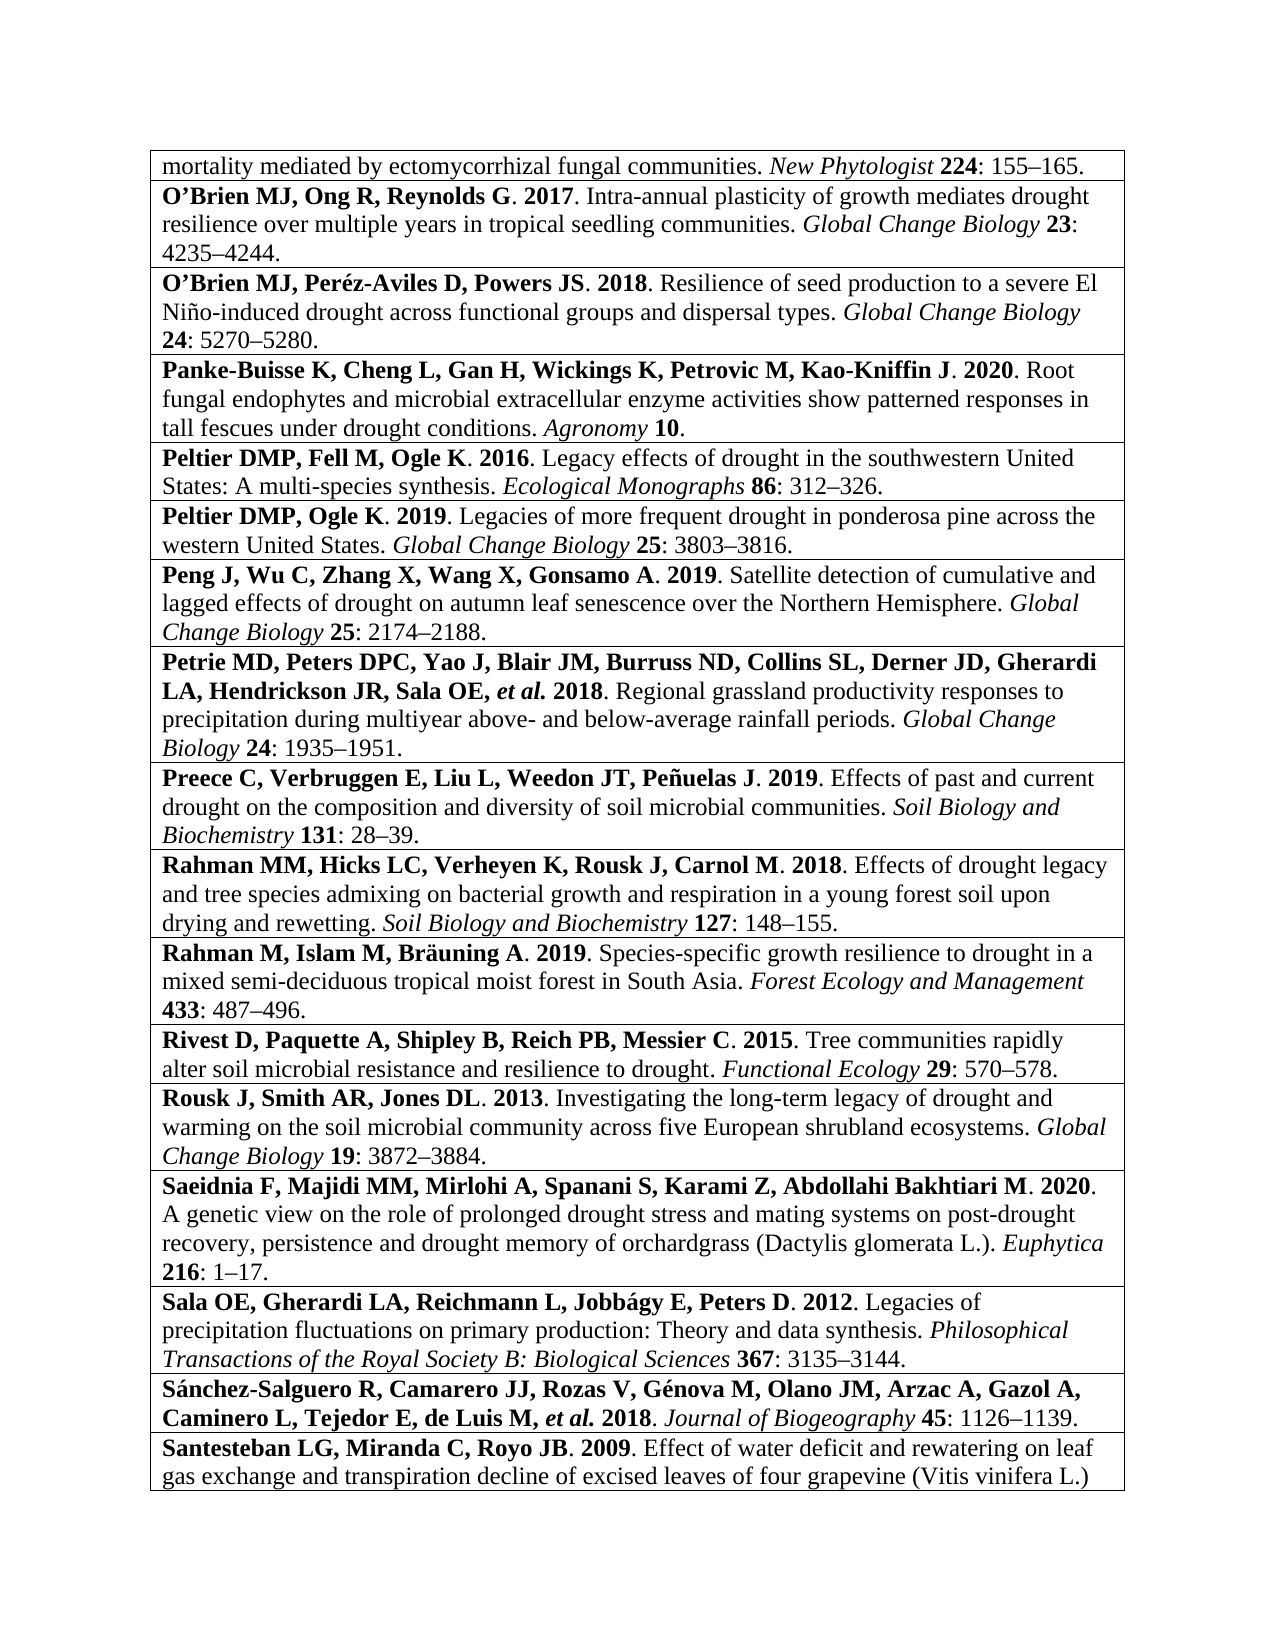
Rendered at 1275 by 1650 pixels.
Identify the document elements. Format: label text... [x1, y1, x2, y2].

table_cell Sala OE, Gherardi LA, Reichmann L, Jobbágy E, Peters D. 2012. Legacies of precipitation fluctuations on primary production: Theory and data synthesis. Philosophical Transactions of the Royal Society B: Biological Sciences 367: 3135–3144. [151, 1287, 1124, 1373]
table_cell Peltier DMP, Fell M, Ogle K. 2016. Legacy effects of drought in the southwestern United States: A multi-species synthesis. Ecological Monographs 86: 312–326. [151, 443, 1124, 500]
table_cell Rahman M, Islam M, Bräuning A. 2019. Species-specific growth resilience to drought in a mixed semi-deciduous tropical moist forest in South Asia. Forest Ecology and Management 433: 487–496. [151, 938, 1124, 1024]
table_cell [151, 1433, 1124, 1490]
table_cell Rivest D, Paquette A, Shipley B, Reich PB, Messier C. 2015. Tree communities rapidly alter soil microbial resistance and resilience to drought. Functional Ecology 29: 570–578. [151, 1025, 1124, 1082]
table_cell Panke-Buisse K, Cheng L, Gan H, Wickings K, Petrovic M, Kao-Kniffin J. 2020. Root fungal endophytes and microbial extracellular enzyme activities show patterned responses in tall fescues under drought conditions. Agronomy 10. [151, 355, 1124, 442]
table_cell Sánchez-Salguero R, Camarero JJ, Rozas V, Génova M, Olano JM, Arzac A, Gazol A, Caminero L, Tejedor E, de Luis M, et al. 2018. Journal of Biogeography 45: 1126–1139. [151, 1374, 1124, 1432]
table_cell Rousk J, Smith AR, Jones DL. 2013. Investigating the long-term legacy of drought and warming on the soil microbial community across five European shrubland ecosystems. Global Change Biology 19: 3872–3884. [151, 1084, 1124, 1170]
table_cell O’Brien MJ, Ong R, Reynolds G. 2017. Intra-annual plasticity of growth mediates drought resilience over multiple years in tropical seedling communities. Global Change Biology 23: 4235–4244. [151, 181, 1124, 267]
table_cell Peng J, Wu C, Zhang X, Wang X, Gonsamo A. 2019. Satellite detection of cumulative and lagged effects of drought on autumn leaf senescence over the Northern Hemisphere. Global Change Biology 25: 2174–2188. [151, 560, 1124, 646]
table_cell Peltier DMP, Ogle K. 2019. Legacies of more frequent drought in ponderosa pine across the western United States. Global Change Biology 25: 3803–3816. [151, 501, 1124, 559]
table_cell Rahman MM, Hicks LC, Verheyen K, Rousk J, Carnol M. 2018. Effects of drought legacy and tree species admixing on bacterial growth and respiration in a young forest soil upon drying and rewetting. Soil Biology and Biochemistry 127: 148–155. [151, 850, 1124, 937]
table_cell Petrie MD, Peters DPC, Yao J, Blair JM, Burruss ND, Collins SL, Derner JD, Gherardi LA, Hendrickson JR, Sala OE, et al. 2018. Regional grassland productivity responses to precipitation during multiyear above- and below-average rainfall periods. Global Change Biology 24: 1935–1951. [151, 647, 1124, 762]
table_cell Saeidnia F, Majidi MM, Mirlohi A, Spanani S, Karami Z, Abdollahi Bakhtiari M. 2020. A genetic view on the role of prolonged drought stress and mating systems on post-drought recovery, persistence and drought memory of orchardgrass (Dactylis glomerata L.). Euphytica 216: 1–17. [151, 1171, 1124, 1286]
table_cell Preece C, Verbruggen E, Liu L, Weedon JT, Peñuelas J. 2019. Effects of past and current drought on the composition and diversity of soil microbial communities. Soil Biology and Biochemistry 131: 28–39. [151, 763, 1124, 849]
table_cell O’Brien MJ, Peréz-Aviles D, Powers JS. 2018. Resilience of seed production to a severe El Niño-induced drought across functional groups and dispersal types. Global Change Biology 24: 5270–5280. [151, 268, 1124, 354]
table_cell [151, 151, 1124, 180]
